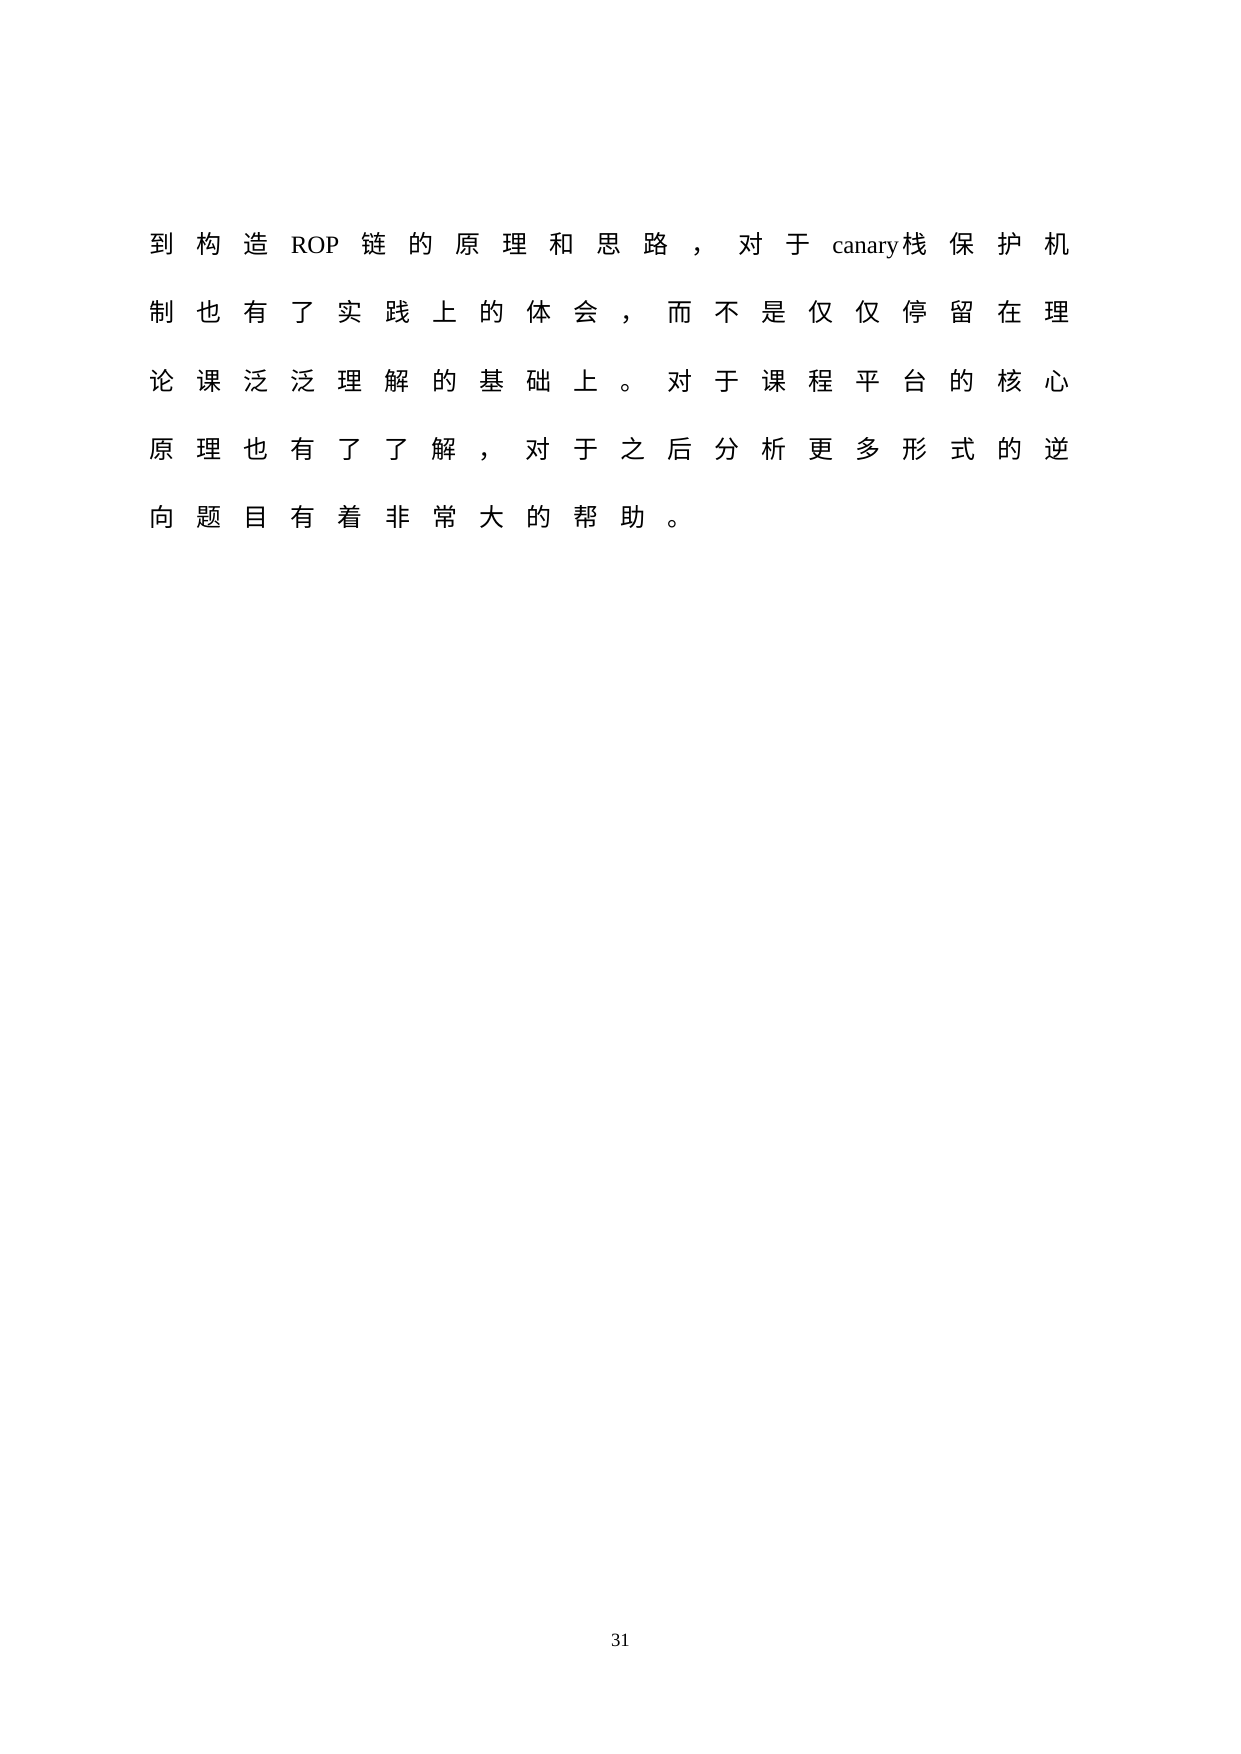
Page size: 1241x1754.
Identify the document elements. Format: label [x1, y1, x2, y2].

text [149, 208, 1091, 550]
